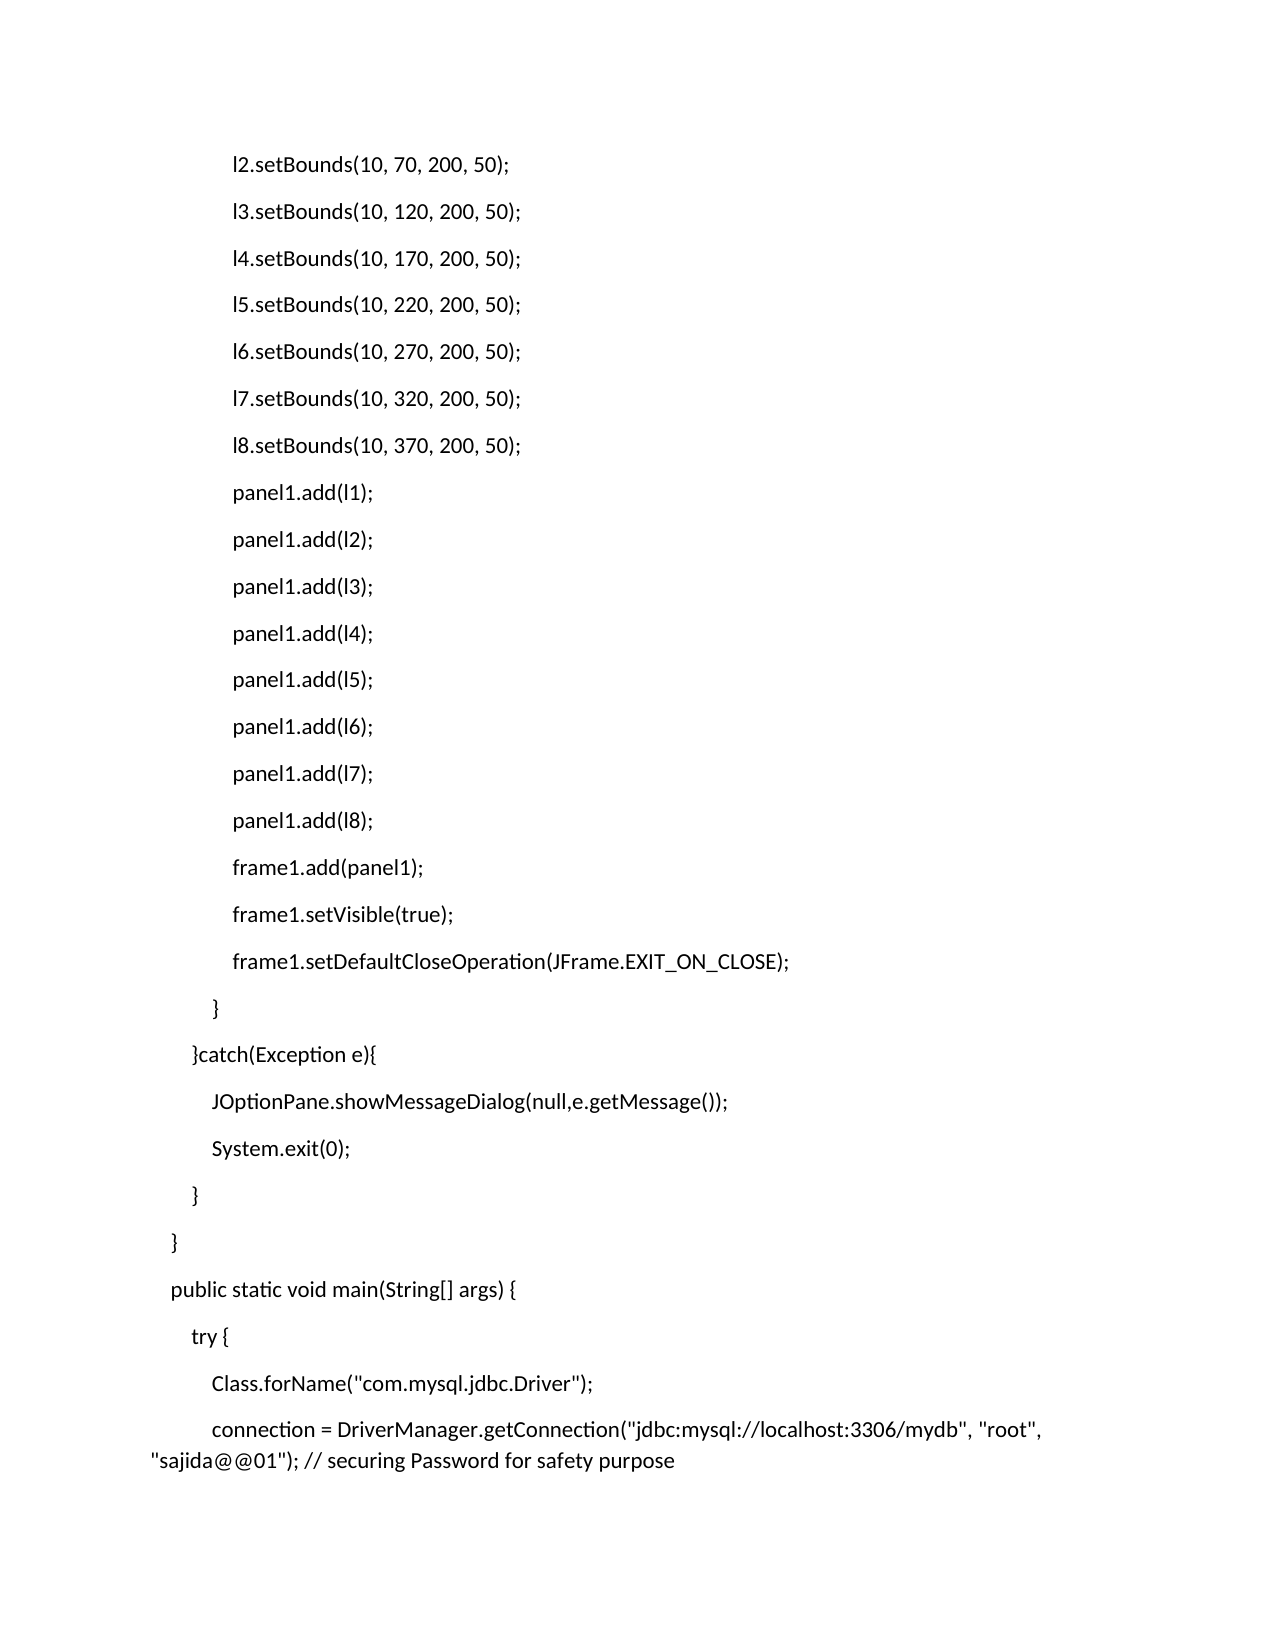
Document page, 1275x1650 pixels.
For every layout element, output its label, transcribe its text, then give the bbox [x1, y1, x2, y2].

text panel1.add(l3); [150, 572, 1125, 600]
text }catch(Exception e){ [150, 1041, 1125, 1069]
text } [150, 994, 1125, 1022]
text System.exit(0); [150, 1134, 1125, 1162]
text panel1.add(l5); [150, 666, 1125, 694]
text l6.setBounds(10, 270, 200, 50); [150, 337, 1125, 366]
text panel1.add(l2); [150, 525, 1125, 553]
text l5.setBounds(10, 220, 200, 50); [150, 291, 1125, 319]
text l7.setBounds(10, 320, 200, 50); [150, 384, 1125, 412]
text } [150, 1181, 1125, 1209]
text panel1.add(l8); [150, 806, 1125, 834]
text l3.setBounds(10, 120, 200, 50); [150, 197, 1125, 225]
text JOptionPane.showMessageDialog(null,e.getMessage()); [150, 1087, 1125, 1116]
text panel1.add(l7); [150, 759, 1125, 787]
text frame1.setDefaultCloseOperation(JFrame.EXIT_ON_CLOSE); [150, 947, 1125, 975]
text panel1.add(l1); [150, 478, 1125, 506]
text try { [150, 1322, 1125, 1350]
text connection = DriverManager.getConnection("jdbc:mysql://localhost:3306/mydb", "root", "sajida@@01"); // securing Password for safety purpose [150, 1416, 1125, 1474]
text frame1.setVisible(true); [150, 900, 1125, 928]
text Class.forName("com.mysql.jdbc.Driver"); [150, 1369, 1125, 1397]
text l4.setBounds(10, 170, 200, 50); [150, 244, 1125, 272]
text frame1.add(panel1); [150, 853, 1125, 881]
text l8.setBounds(10, 370, 200, 50); [150, 431, 1125, 459]
text } [150, 1228, 1125, 1256]
text public static void main(String[] args) { [150, 1275, 1125, 1303]
text l2.setBounds(10, 70, 200, 50); [150, 150, 1125, 178]
text panel1.add(l6); [150, 712, 1125, 741]
text panel1.add(l4); [150, 619, 1125, 647]
